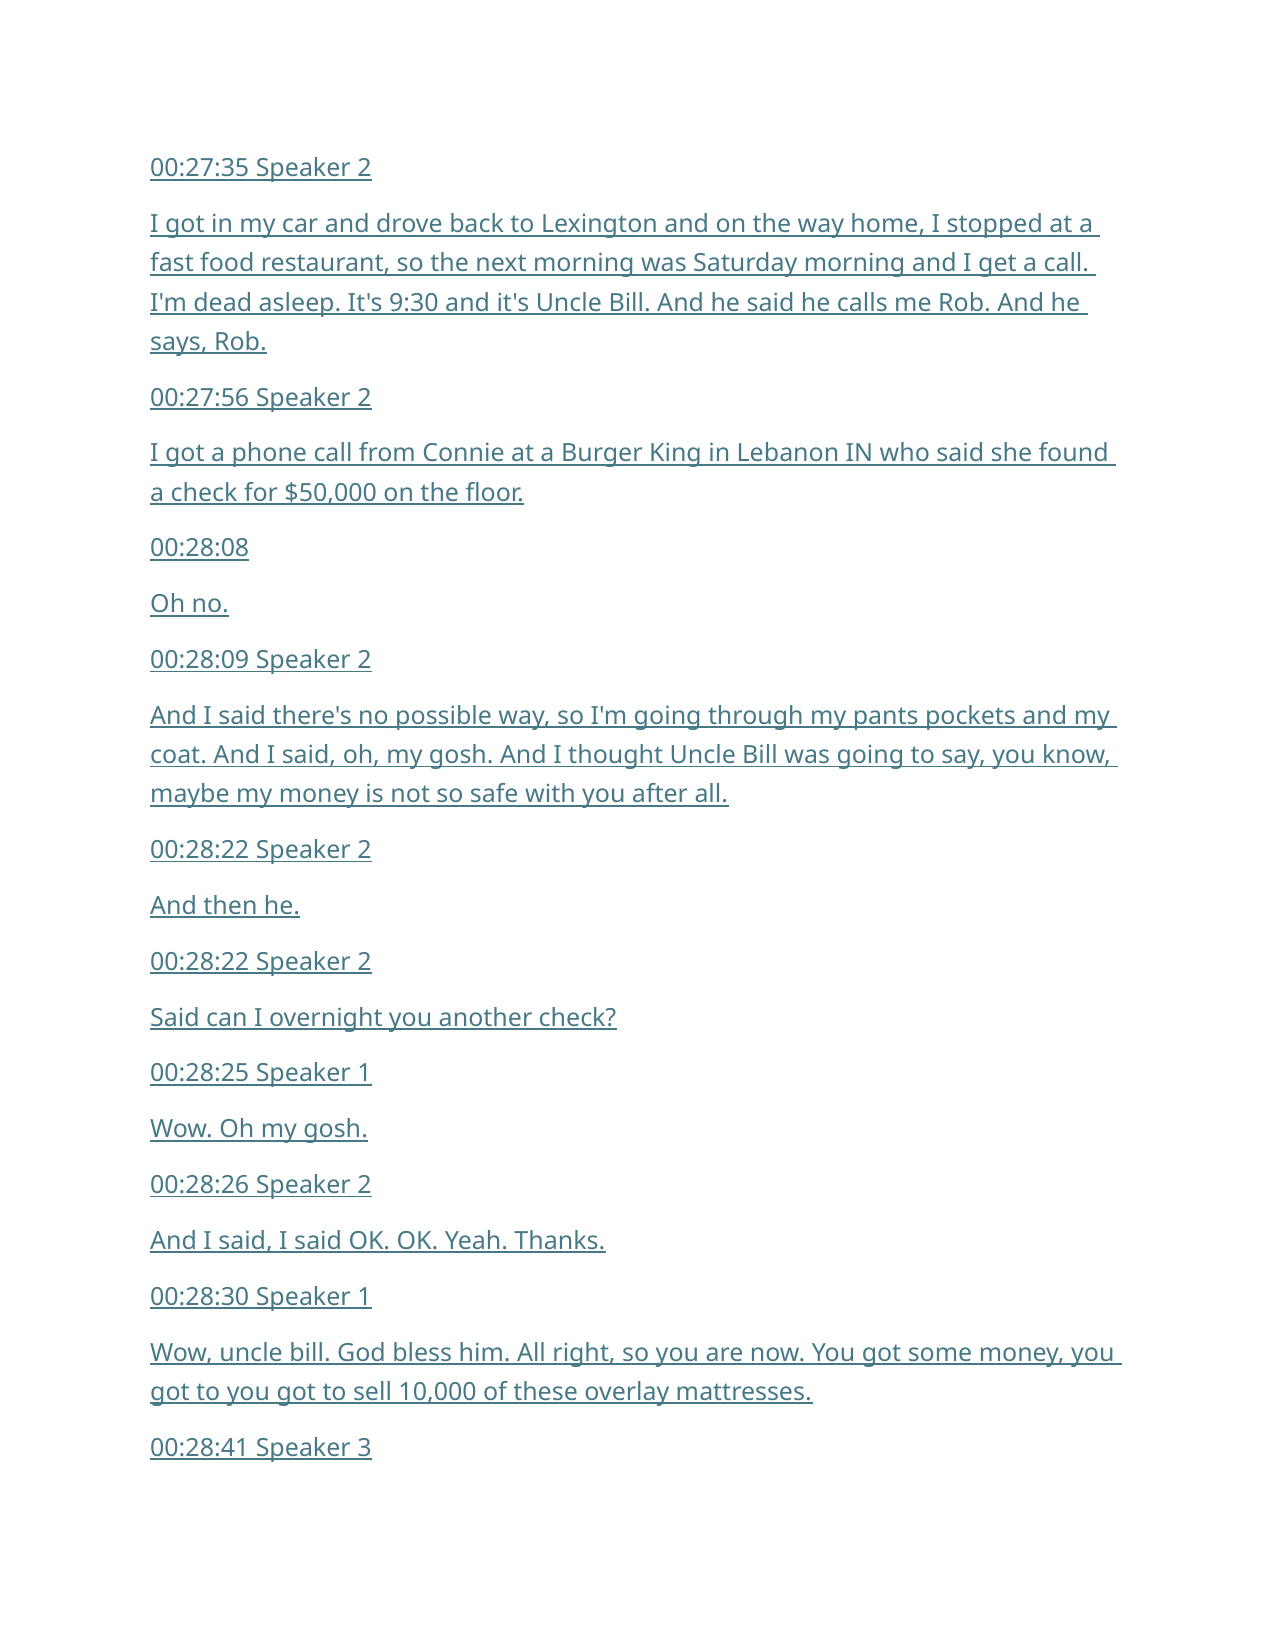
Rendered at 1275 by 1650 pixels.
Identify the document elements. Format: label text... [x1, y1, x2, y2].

text 00:28:41 Speaker 3 [150, 1429, 1125, 1463]
text And I said there's no possible way, so I'm going through my pants pockets and my coat. And I said, oh, my gosh. And I thought Uncle Bill was going to say, you know, maybe my money is not so safe with you after all. [150, 697, 1125, 810]
text 00:28:22 Speaker 2 [150, 943, 1125, 977]
text 00:28:09 Speaker 2 [150, 642, 1125, 676]
text 00:28:26 Speaker 2 [150, 1167, 1125, 1201]
text 00:28:22 Speaker 2 [150, 832, 1125, 866]
text Said can I overnight you another check? [150, 999, 1125, 1033]
text 00:28:30 Speaker 1 [150, 1278, 1125, 1312]
text 00:27:56 Speaker 2 [150, 379, 1125, 413]
text 00:27:35 Speaker 2 [150, 150, 1125, 184]
text 00:28:25 Speaker 1 [150, 1055, 1125, 1089]
text Wow, uncle bill. God bless him. All right, so you are now. You got some money, you got to you got to sell 10,000 of these overlay mattresses. [150, 1334, 1125, 1407]
text I got a phone call from Connie at a Burger King in Lebanon IN who said she found a check for $50,000 on the floor. [150, 435, 1125, 508]
text 00:28:08 [150, 530, 1125, 564]
text Oh no. [150, 586, 1125, 620]
text And then he. [150, 887, 1125, 922]
text And I said, I said OK. OK. Yeah. Thanks. [150, 1222, 1125, 1257]
text I got in my car and drove back to Lexington and on the way home, I stopped at a fast food restaurant, so the next morning was Saturday morning and I get a call. I'm dead asleep. It's 9:30 and it's Uncle Bill. And he said he calls me Rob. And he says, Rob. [150, 206, 1125, 357]
text Wow. Oh my gosh. [150, 1111, 1125, 1145]
